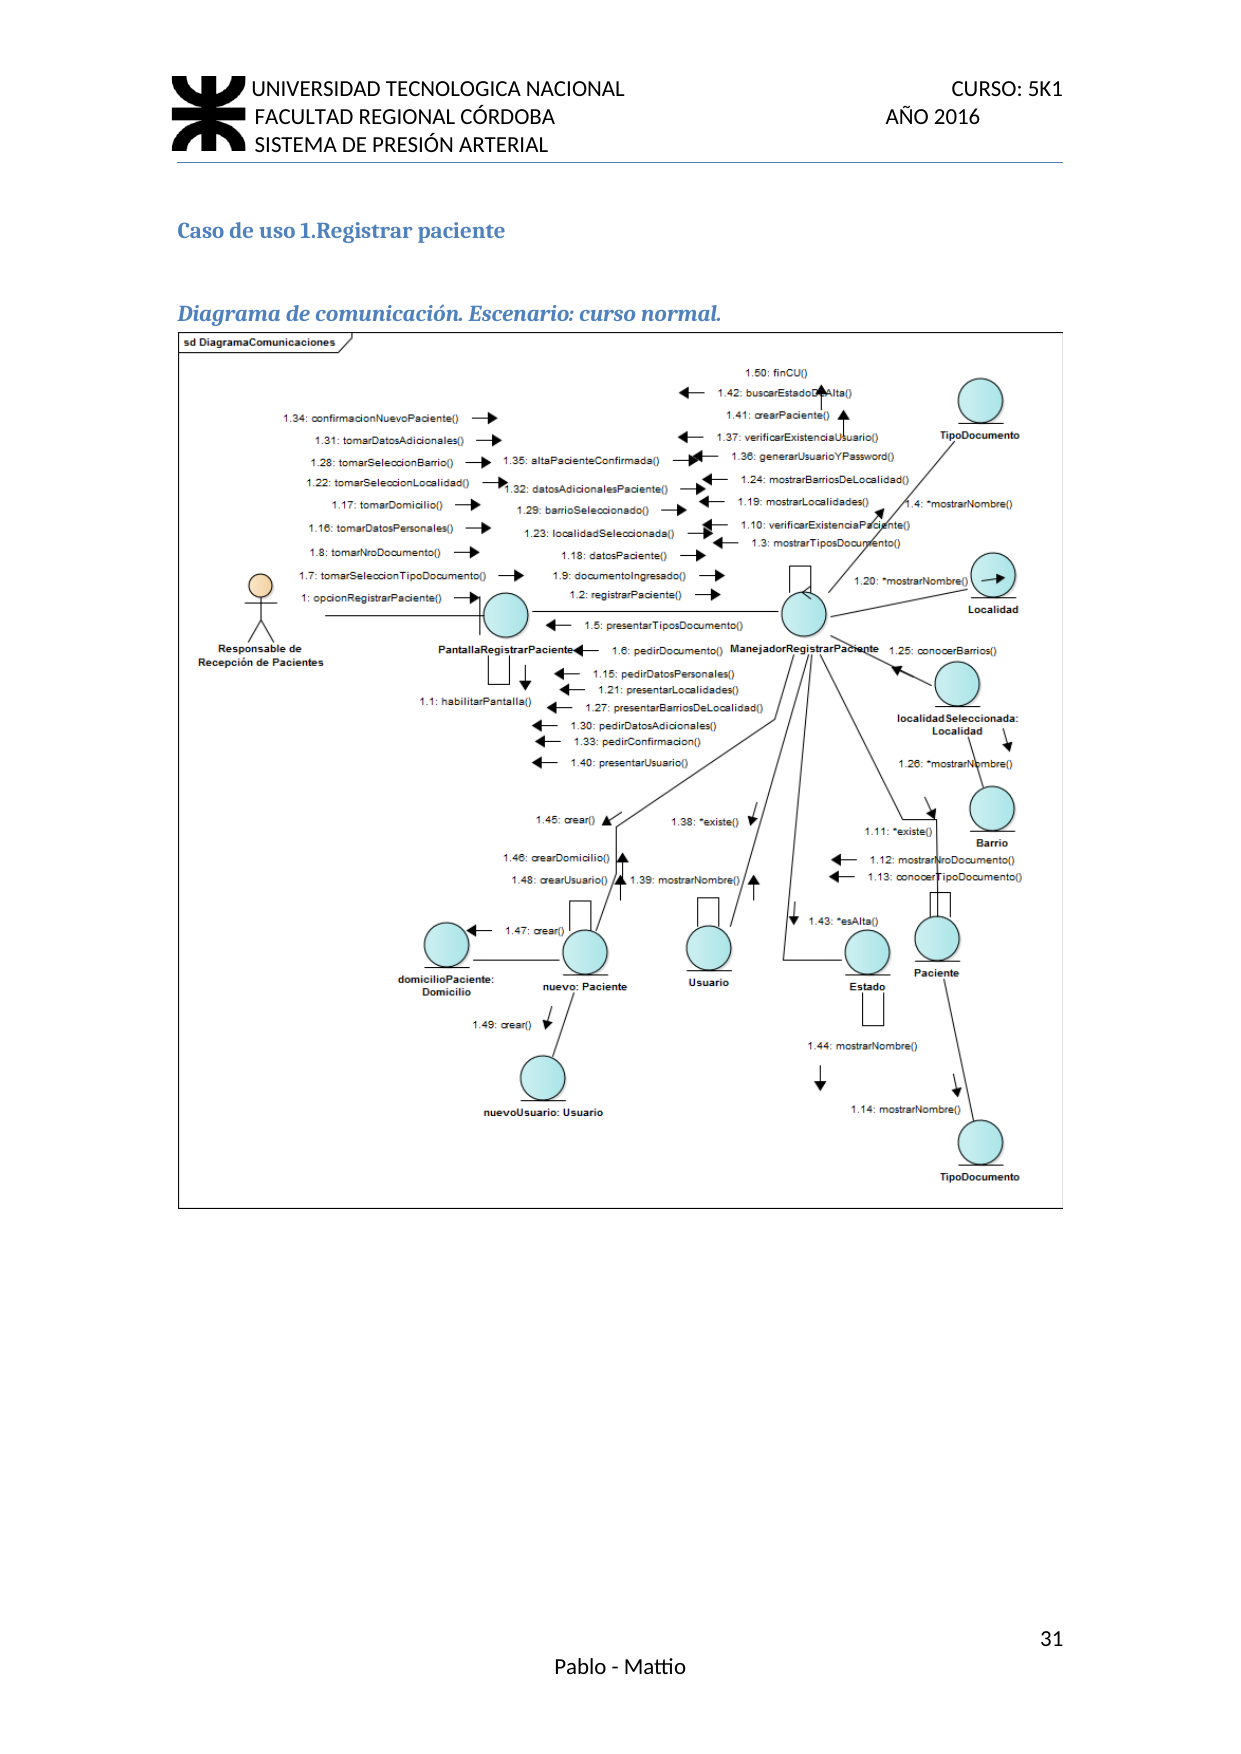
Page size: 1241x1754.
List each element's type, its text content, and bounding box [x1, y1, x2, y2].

subtitle Diagrama de comunicación. Escenario: curso normal. [177, 301, 1063, 327]
subtitle Caso de uso 1.Registrar paciente [177, 218, 1063, 244]
picture [177, 331, 1063, 1209]
picture [171, 76, 246, 151]
